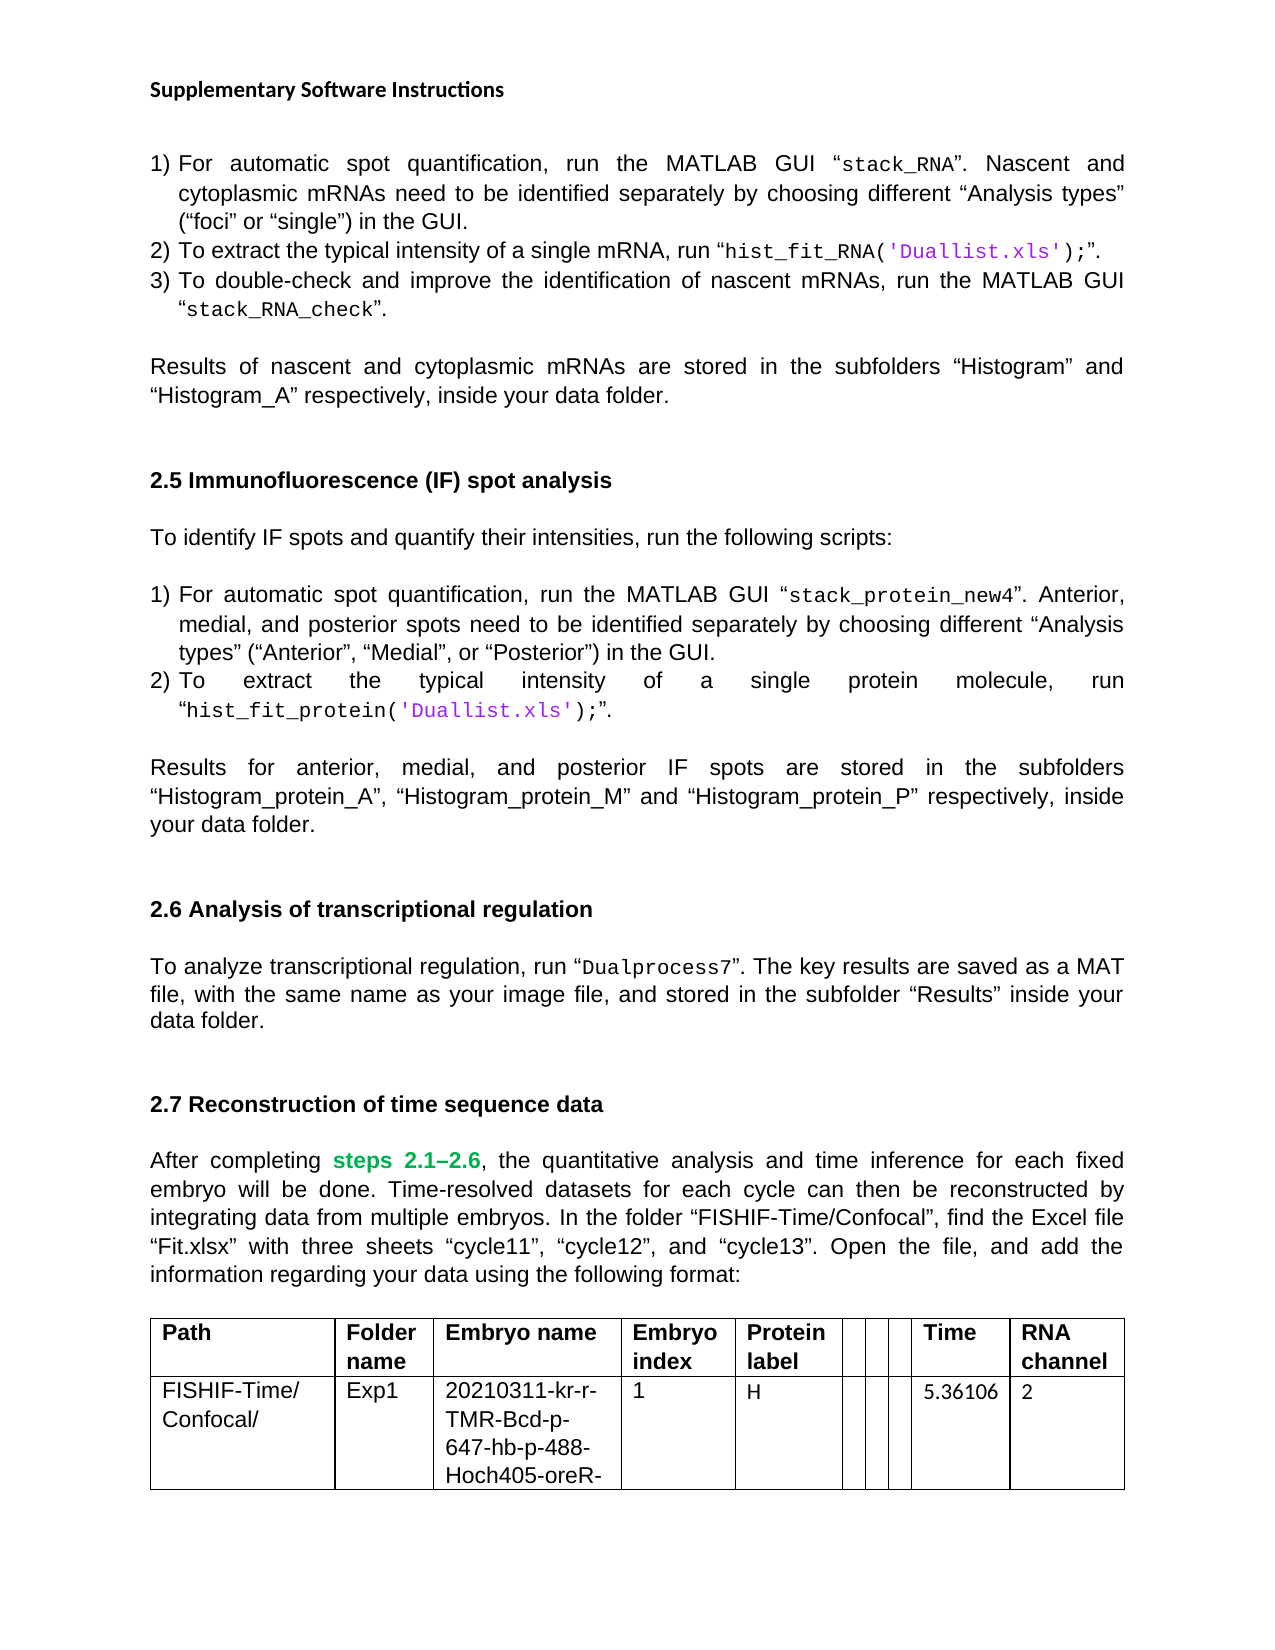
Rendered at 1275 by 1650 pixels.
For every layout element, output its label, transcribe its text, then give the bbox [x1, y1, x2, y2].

table_header [889, 1319, 911, 1376]
table_header Embryo index [622, 1319, 735, 1376]
text To analyze transcriptional regulation, run “Dualprocess7”. The key results are saved as a MAT file, with the same name as your image file, and stored in the subfolder “Results” inside your data folder. [150, 953, 1125, 1034]
table_header Time [912, 1319, 1009, 1376]
table_cell [843, 1377, 865, 1489]
text 2.7 Reconstruction of time sequence data [150, 1091, 1125, 1117]
list To double-check and improve the identification of nascent mRNAs, run the MATLAB GUI “stack_RNA_check”. [150, 267, 1125, 323]
table_cell Exp1 [336, 1377, 433, 1489]
table_header RNA channel [1011, 1319, 1124, 1376]
table_header Protein label [736, 1319, 842, 1376]
table_header Folder name [336, 1319, 433, 1376]
text 2.6 Analysis of transcriptional regulation [150, 896, 1125, 923]
text After completing steps 2.1–2.6, the quantitative analysis and time inference for each fixed embryo will be done. Time-resolved datasets for each cycle can then be reconstructed by integrating data from multiple embryos. In the folder “FISHIF-Time/Confocal”, find the Excel file “Fit.xlsx” with three sheets “cycle11”, “cycle12”, and “cycle13”. Open the file, and add the information regarding your data using the following format: [150, 1147, 1125, 1288]
list For automatic spot quantification, run the MATLAB GUI “stack_protein_new4”. Anterior, medial, and posterior spots need to be identified separately by choosing different “Analysis types” (“Anterior”, “Medial”, or “Posterior”) in the GUI. [150, 581, 1125, 665]
text 2.5 Immunofluorescence (IF) spot analysis [150, 467, 1125, 493]
list To extract the typical intensity of a single mRNA, run “hist_fit_RNA('Duallist.xls');”. [150, 237, 1125, 264]
text To identify IF spots and quantify their intensities, run the following scripts: [150, 524, 1125, 550]
table_cell 5.36106 [912, 1377, 1009, 1489]
list To extract the typical intensity of a single protein molecule, run “hist_fit_protein('Duallist.xls');”. [150, 667, 1125, 724]
table_cell [889, 1377, 911, 1489]
table_cell FISHIF-Time/Confocal/ [151, 1377, 334, 1489]
table_header Embryo name [434, 1319, 621, 1376]
text Results of nascent and cytoplasmic mRNAs are stored in the subfolders “Histogram” and “Histogram_A” respectively, inside your data folder. [150, 353, 1125, 408]
table_header [866, 1319, 888, 1376]
table_cell [866, 1377, 888, 1489]
table_header [843, 1319, 865, 1376]
table_cell 20210311-kr-r-TMR-Bcd-p-647-hb-p-488-Hoch405-oreR-s2_152_5 [434, 1377, 621, 1489]
table_cell H [736, 1377, 842, 1489]
table_cell 1 [622, 1377, 735, 1489]
table_header Path [151, 1319, 334, 1376]
text Results for anterior, medial, and posterior IF spots are stored in the subfolders “Histogram_protein_A”, “Histogram_protein_M” and “Histogram_protein_P” respectively, inside your data folder. [150, 754, 1125, 837]
table_cell 2 [1011, 1377, 1124, 1489]
